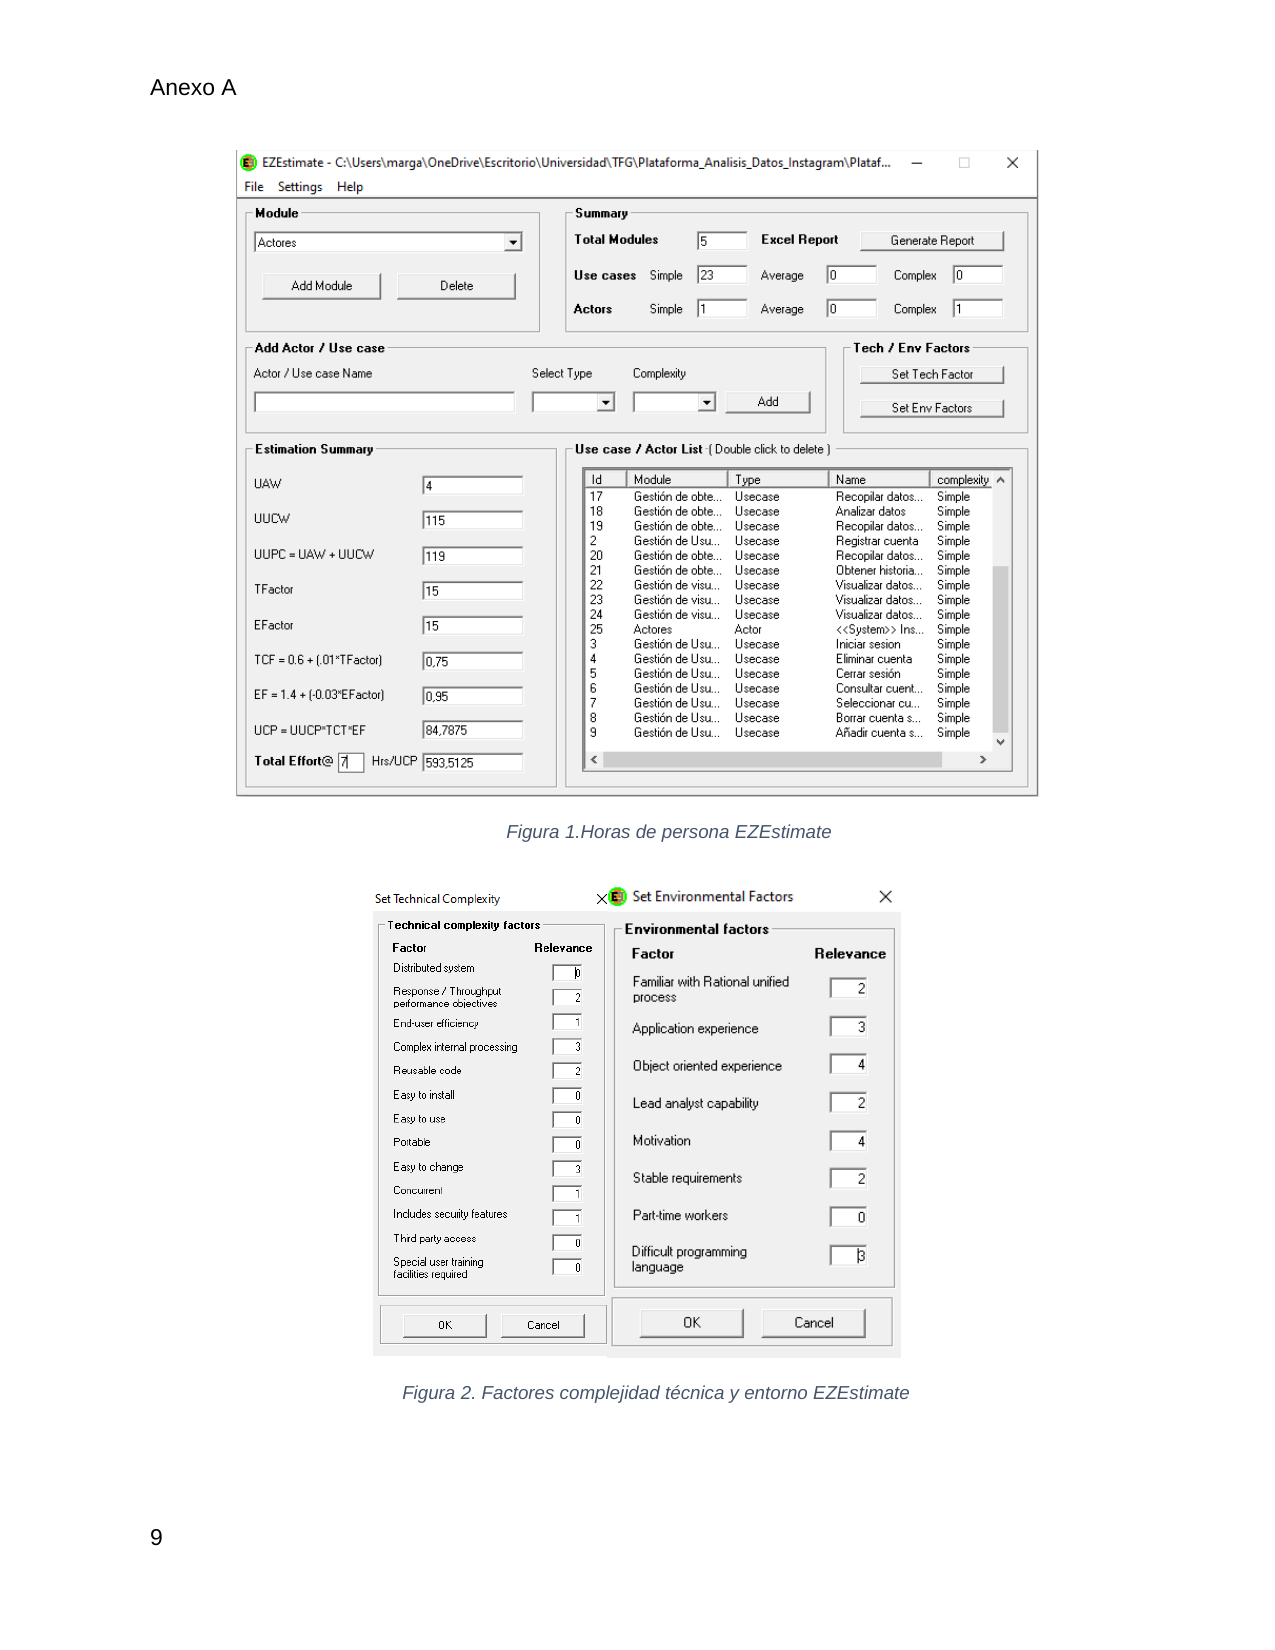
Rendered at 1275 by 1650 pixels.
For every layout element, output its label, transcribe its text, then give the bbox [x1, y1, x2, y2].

picture [236, 150, 1039, 797]
picture [373, 885, 901, 1358]
